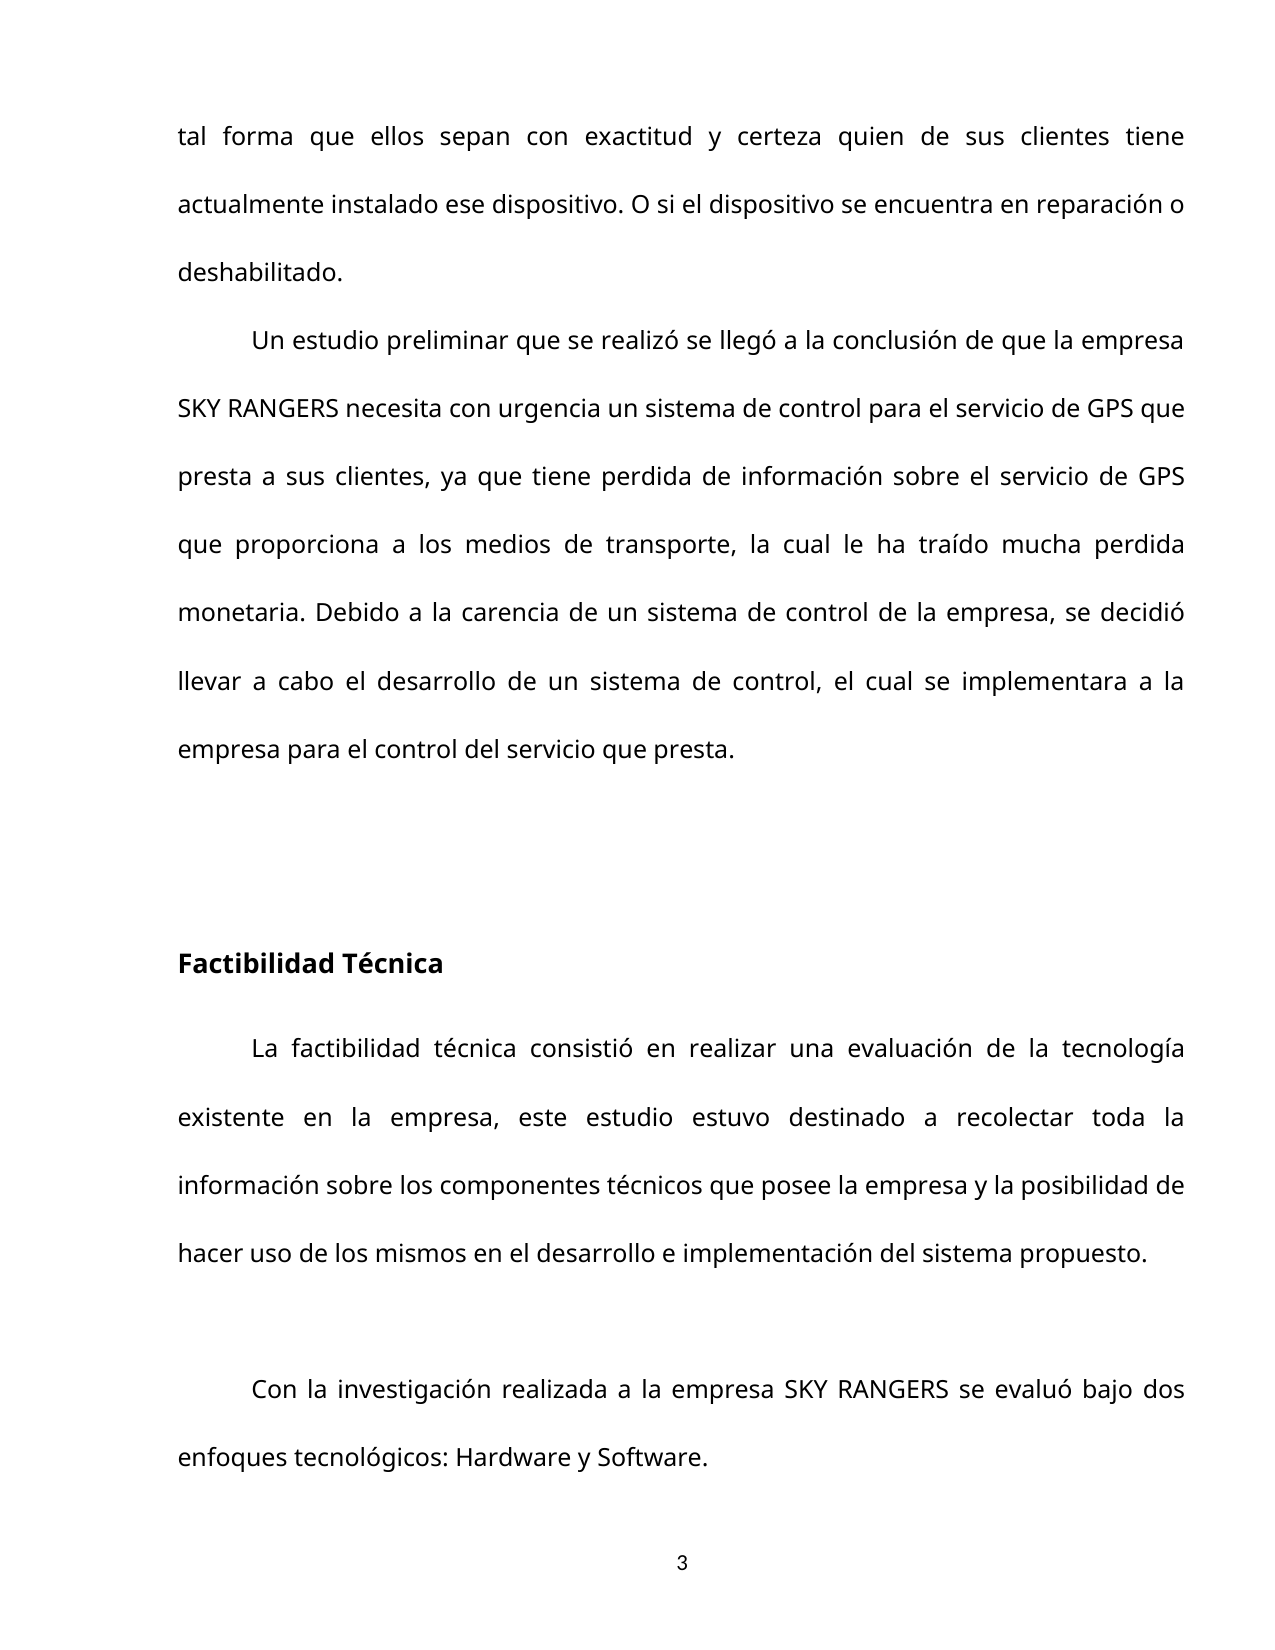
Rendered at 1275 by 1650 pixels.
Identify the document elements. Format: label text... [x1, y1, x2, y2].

text Un estudio preliminar que se realizó se llegó a la conclusión de que la empresa SKY RANGERS necesita con urgencia un sistema de control para el servicio de GPS que presta a sus clientes, ya que tiene perdida de información sobre el servicio de GPS que proporciona a los medios de transporte, la cual le ha traído mucha perdida monetaria. Debido a la carencia de un sistema de control de la empresa, se decidió llevar a cabo el desarrollo de un sistema de control, el cual se implementara a la empresa para el control del servicio que presta. [177, 322, 1186, 765]
text La factibilidad técnica consistió en realizar una evaluación de la tecnología existente en la empresa, este estudio estuvo destinado a recolectar toda la información sobre los componentes técnicos que posee la empresa y la posibilidad de hacer uso de los mismos en el desarrollo e implementación del sistema propuesto. [177, 1031, 1186, 1269]
subtitle Factibilidad Técnica [177, 944, 1186, 981]
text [177, 118, 1186, 288]
text Con la investigación realizada a la empresa SKY RANGERS se evaluó bajo dos enfoques tecnológicos: Hardware y Software. [177, 1372, 1186, 1474]
